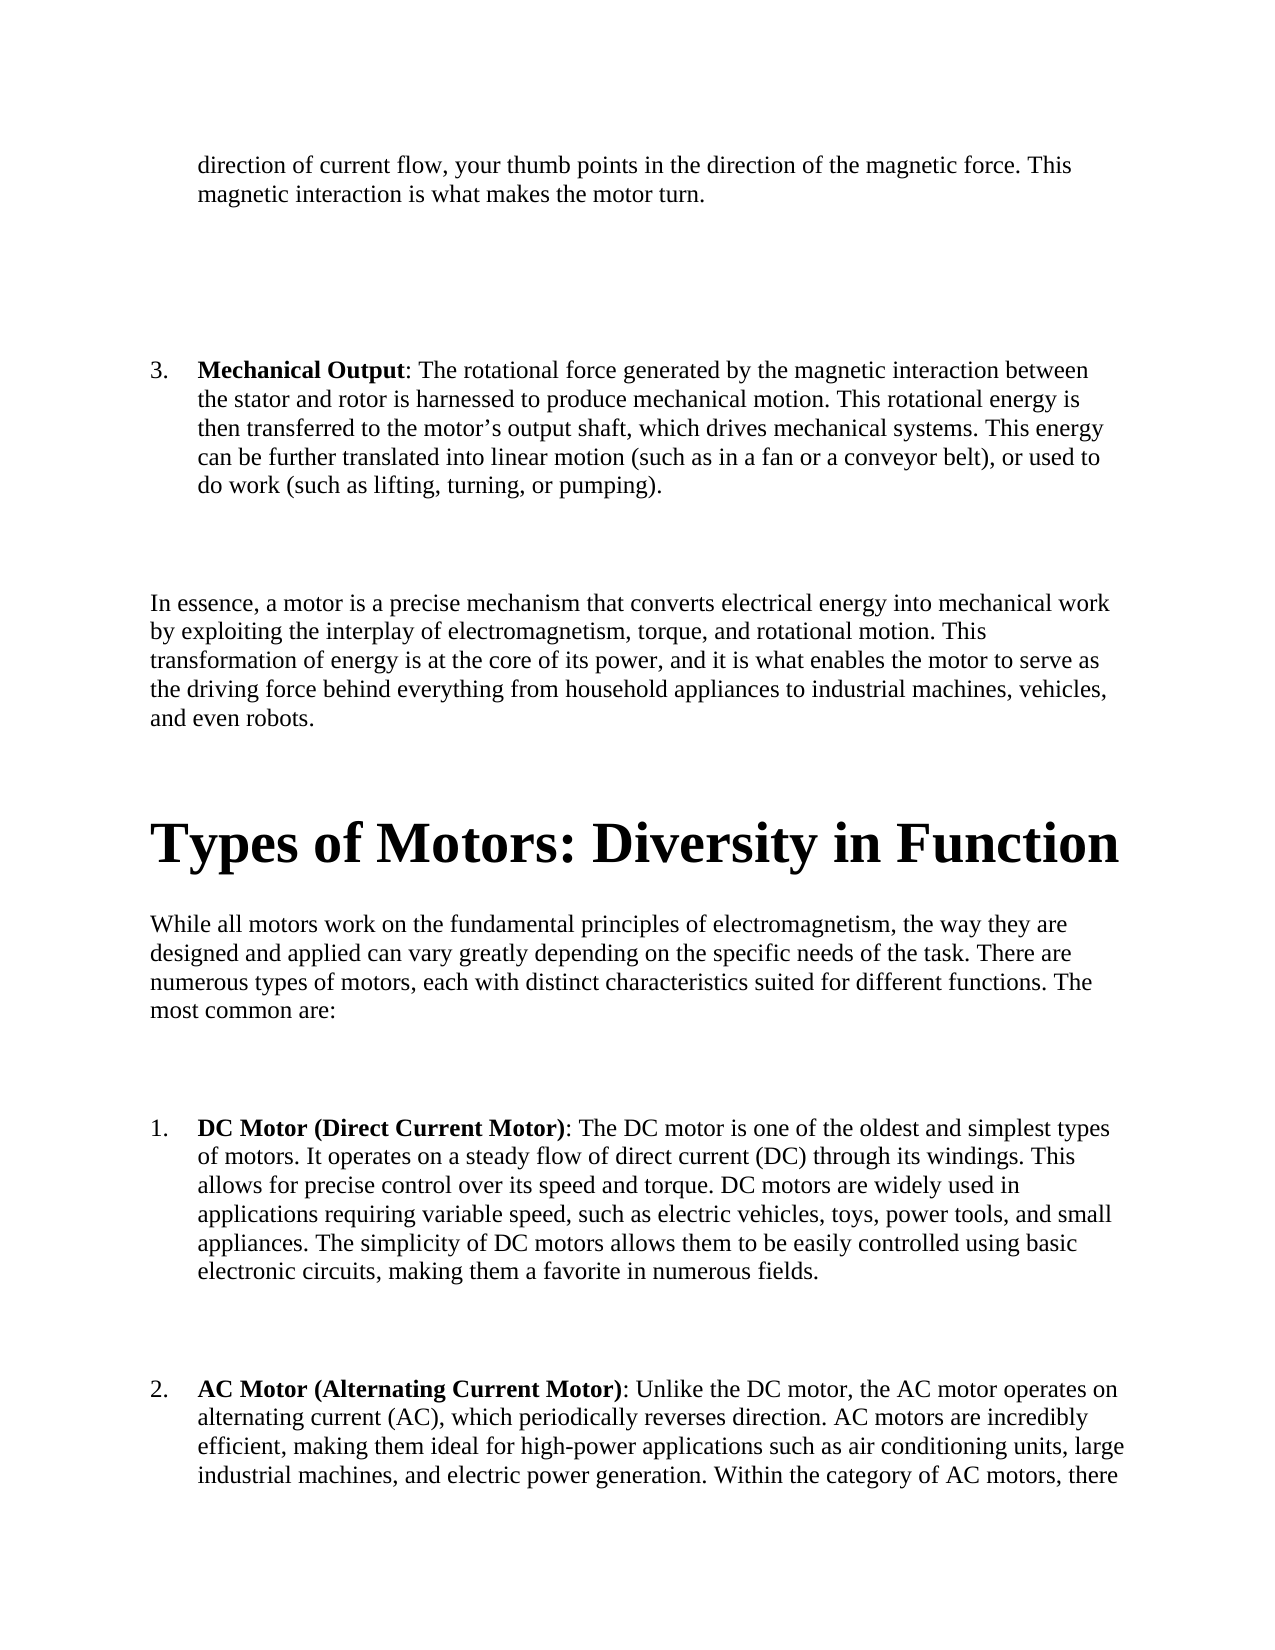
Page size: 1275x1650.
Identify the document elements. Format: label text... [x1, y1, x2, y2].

list DC Motor (Direct Current Motor): The DC motor is one of the oldest and simplest types of motors. It operates on a steady flow of direct current (DC) through its windings. This allows for precise control over its speed and torque. DC motors are widely used in applications requiring variable speed, such as electric vehicles, toys, power tools, and small appliances. The simplicity of DC motors allows them to be easily controlled using basic electronic circuits, making them a favorite in numerous fields. [150, 1113, 1125, 1285]
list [150, 1374, 1125, 1489]
list Mechanical Output: The rotational force generated by the magnetic interaction between the stator and rotor is harnessed to produce mechanical motion. This rotational energy is then transferred to the motor’s output shaft, which drives mechanical systems. This energy can be further translated into linear motion (such as in a fan or a conveyor belt), or used to do work (such as lifting, turning, or pumping). [150, 355, 1125, 499]
text In essence, a motor is a precise mechanism that converts electrical energy into mechanical work by exploiting the interplay of electromagnetism, torque, and rotational motion. This transformation of energy is at the core of its power, and it is what enables the motor to serve as the driving force behind everything from household appliances to industrial machines, vehicles, and even robots. [150, 588, 1125, 731]
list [150, 150, 1125, 207]
text While all motors work on the fundamental principles of electromagnetism, the way they are designed and applied can vary greatly depending on the specific needs of the task. There are numerous types of motors, each with distinct characteristics suited for different functions. The most common are: [150, 909, 1125, 1024]
subtitle Types of Motors: Diversity in Function [150, 807, 1125, 874]
